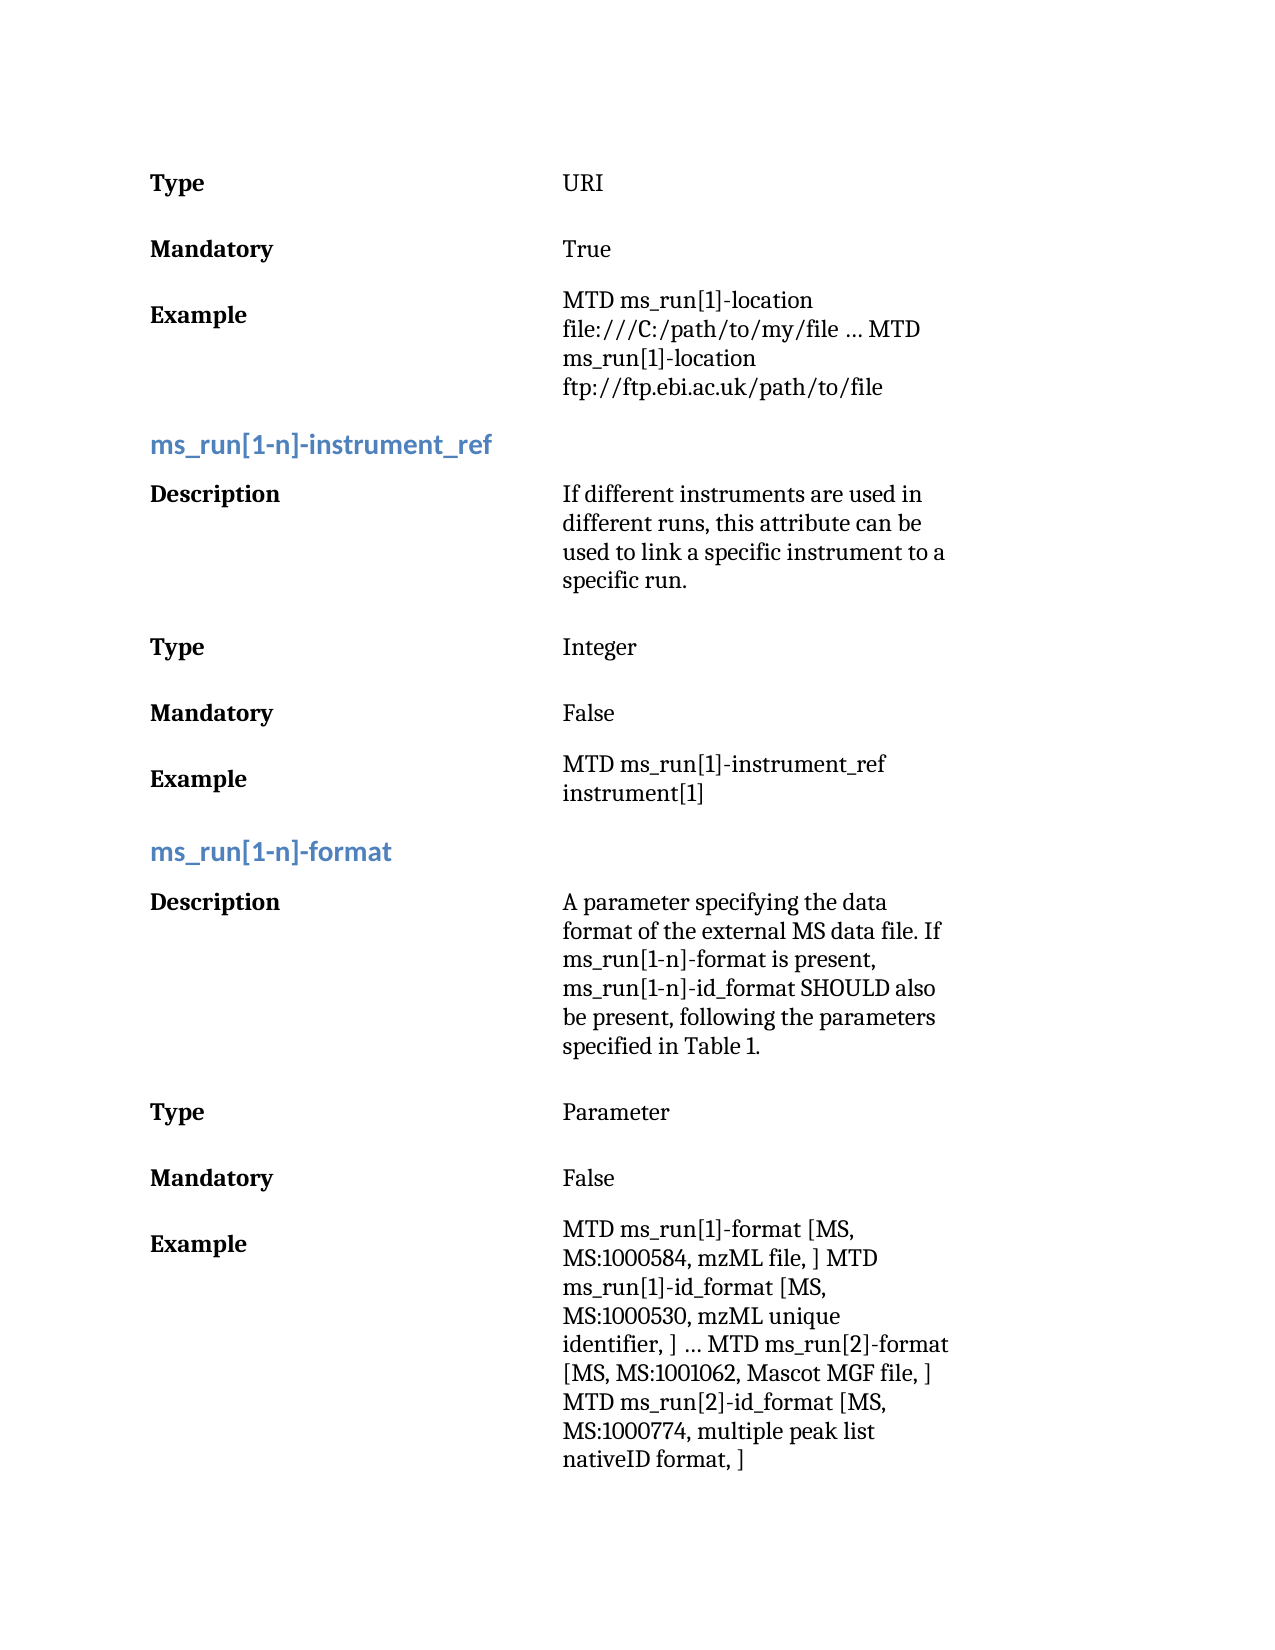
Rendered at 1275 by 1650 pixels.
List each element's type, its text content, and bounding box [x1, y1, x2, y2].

table_cell Mandatory [139, 216, 551, 282]
table_cell Integer [551, 614, 964, 680]
table_cell True [551, 216, 964, 282]
table_cell Example [139, 283, 551, 405]
table_header Description [139, 869, 551, 1079]
table_cell MTD ms_run[1]-instrument_ref instrument[1] [551, 746, 964, 813]
table_cell Example [139, 746, 551, 813]
table_cell False [551, 1145, 964, 1212]
table_header Description [139, 461, 551, 614]
table_cell Parameter [551, 1079, 964, 1145]
table_header A parameter specifying the data format of the external MS data file. If ms_run[1-n]-format is present, ms_run[1-n]-id_format SHOULD also be present, following the parameters specified in Table 1. [551, 869, 964, 1079]
table_cell URI [551, 150, 964, 216]
table_cell Type [139, 1079, 551, 1145]
table_cell Type [139, 150, 551, 216]
table_header If different instruments are used in different runs, this attribute can be used to link a specific instrument to a specific run. [551, 461, 964, 614]
table_cell MTD ms_run[1]-location file:///C:/path/to/my/file … MTD ms_run[1]-location ftp://ftp.ebi.ac.uk/path/to/file [551, 283, 964, 405]
table_cell Example [139, 1212, 551, 1478]
table_cell Mandatory [139, 1145, 551, 1212]
subtitle ms_run[1-n]-format [150, 833, 1125, 869]
table_cell False [551, 680, 964, 746]
table_cell Mandatory [139, 680, 551, 746]
subtitle ms_run[1-n]-instrument_ref [150, 426, 1125, 461]
table_cell Type [139, 614, 551, 680]
